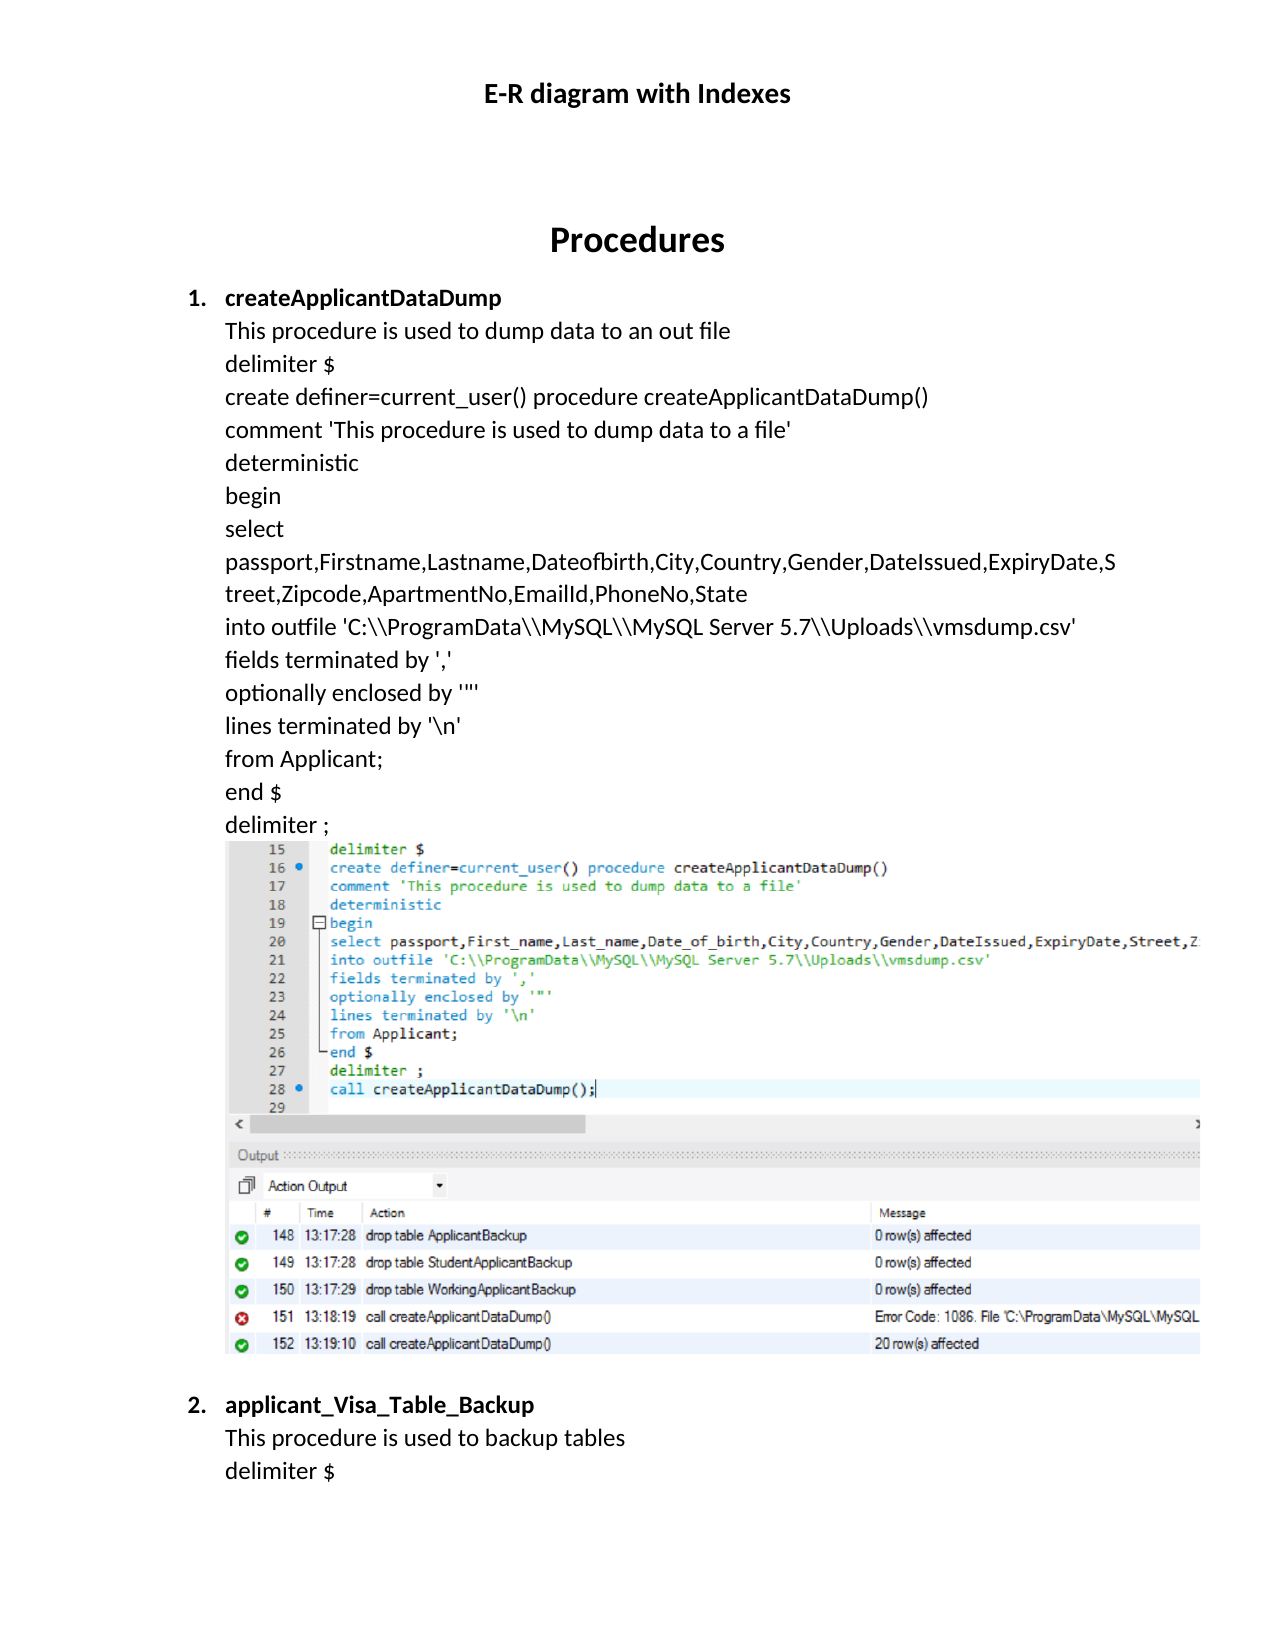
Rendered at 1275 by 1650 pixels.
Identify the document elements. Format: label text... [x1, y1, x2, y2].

list delimiter $ [225, 348, 1125, 379]
list end $ [225, 776, 1125, 807]
list optionally enclosed by '"' [225, 677, 1125, 708]
list comment 'This procedure is used to dump data to a file' [225, 414, 1125, 444]
list from Applicant; [225, 743, 1125, 774]
list This procedure is used to backup tables [225, 1422, 1125, 1452]
list applicant_Visa_Table_Backup [187, 1389, 1125, 1419]
list This procedure is used to dump data to an out file [225, 315, 1125, 346]
list select passport,Firstname,Lastname,Dateofbirth,City,Country,Gender,DateIssued,ExpiryDate,Street,Zipcode,ApartmentNo,EmailId,PhoneNo,State [225, 513, 1125, 609]
list create definer=current_user() procedure createApplicantDataDump() [225, 381, 1125, 412]
list into outfile 'C:\\ProgramData\\MySQL\\MySQL Server 5.7\\Uploads\\vmsdump.csv' [225, 611, 1125, 642]
text Procedures [150, 216, 1125, 262]
list begin [225, 480, 1125, 510]
list fields terminated by ',' [225, 644, 1125, 675]
picture [225, 841, 1200, 1354]
list lines terminated by '\n' [225, 710, 1125, 741]
list delimiter ; [225, 809, 1125, 839]
list deterministic [225, 447, 1125, 477]
list delimiter $ [225, 1455, 1125, 1485]
list createApplicantDataDump [187, 282, 1125, 313]
